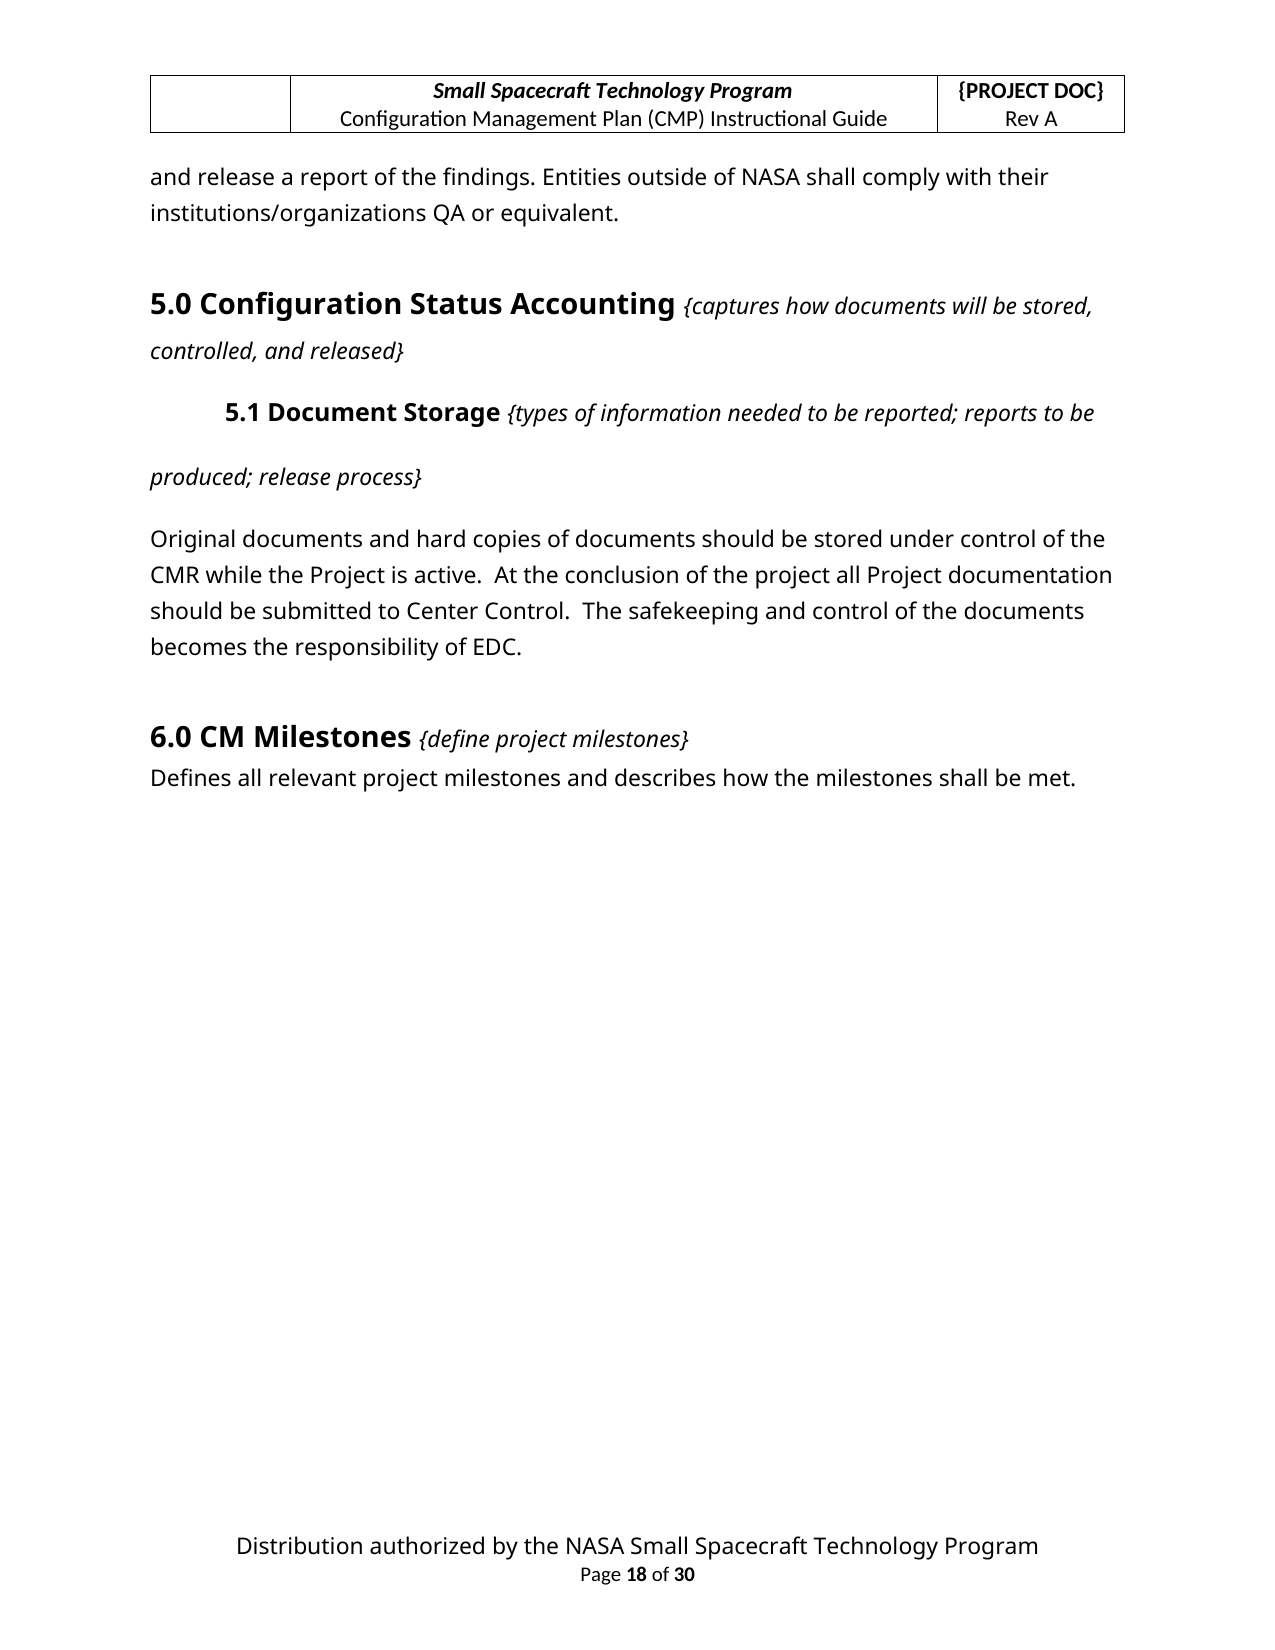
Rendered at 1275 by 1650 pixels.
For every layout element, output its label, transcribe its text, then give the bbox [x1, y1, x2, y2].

text Original documents and hard copies of documents should be stored under control of the CMR while the Project is active. At the conclusion of the project all Project documentation should be submitted to Center Control. The safekeeping and control of the documents becomes the responsibility of EDC. [150, 523, 1125, 662]
subtitle 5.0 Configuration Status Accounting {captures how documents will be stored, controlled, and released} [150, 283, 1125, 368]
text Defines all relevant project milestones and describes how the milestones shall be met. [150, 762, 1125, 793]
subtitle 6.0 CM Milestones {define project milestones} [150, 717, 1125, 756]
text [150, 161, 1125, 228]
subtitle 5.1 Document Storage {types of information needed to be reported; reports to be produced; release process} [150, 395, 1125, 492]
